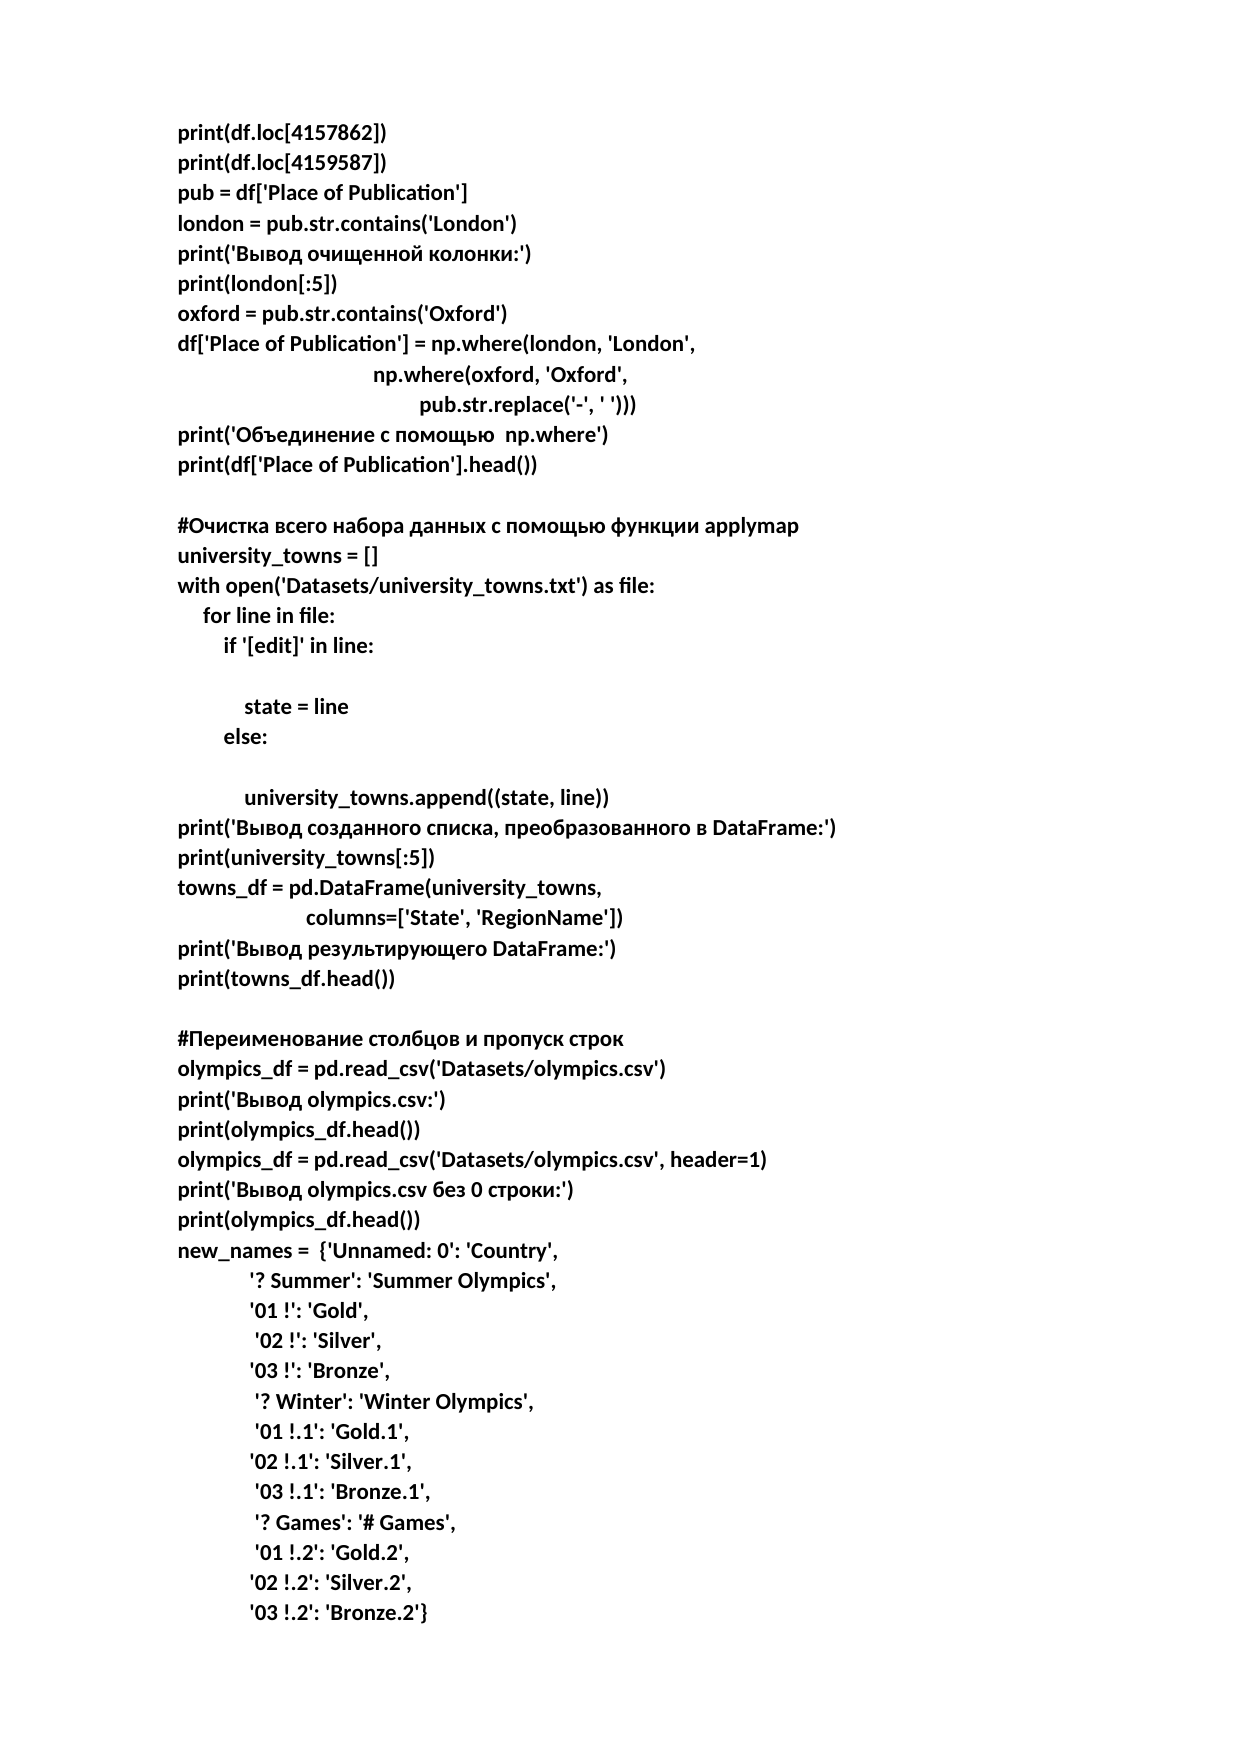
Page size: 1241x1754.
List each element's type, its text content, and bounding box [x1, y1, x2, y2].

text '02 !': 'Silver', [177, 1326, 1152, 1354]
text for line in file: [177, 601, 1152, 629]
text if '[edit]' in line: [177, 632, 1152, 660]
text df['Place of Publication'] = np.where(london, 'London', [177, 329, 1152, 358]
text print(df['Place of Publication'].head()) [177, 450, 1152, 478]
text '02 !.1': 'Silver.1', [177, 1447, 1152, 1475]
text print('Вывод olympics.csv без 0 строки:') [177, 1175, 1152, 1203]
text #Очистка всего набора данных с помощью функции applymap [177, 511, 1152, 539]
text '01 !.1': 'Gold.1', [177, 1417, 1152, 1445]
text print(london[:5]) [177, 269, 1152, 297]
text university_towns.append((state, line)) [177, 783, 1152, 811]
text print('Вывод olympics.csv:') [177, 1085, 1152, 1113]
text '01 !': 'Gold', [177, 1296, 1152, 1324]
text '01 !.2': 'Gold.2', [177, 1538, 1152, 1566]
text london = pub.str.contains('London') [177, 209, 1152, 237]
text '03 !.2': 'Bronze.2'} [177, 1598, 1152, 1626]
text university_towns = [] [177, 541, 1152, 569]
text print(university_towns[:5]) [177, 843, 1152, 871]
text '? Summer': 'Summer Olympics', [177, 1266, 1152, 1294]
text print(olympics_df.head()) [177, 1206, 1152, 1234]
text '03 !': 'Bronze', [177, 1357, 1152, 1385]
text print(towns_df.head()) [177, 964, 1152, 992]
text olympics_df = pd.read_csv('Datasets/olympics.csv', header=1) [177, 1145, 1152, 1173]
text '02 !.2': 'Silver.2', [177, 1568, 1152, 1596]
text print(olympics_df.head()) [177, 1115, 1152, 1143]
text columns=['State', 'RegionName']) [177, 903, 1152, 932]
text state = line [177, 692, 1152, 720]
text np.where(oxford, 'Oxford', [177, 360, 1152, 388]
text print(df.loc[4157862]) [177, 118, 1152, 146]
text '03 !.1': 'Bronze.1', [177, 1477, 1152, 1506]
text '? Winter': 'Winter Olympics', [177, 1387, 1152, 1415]
text towns_df = pd.DataFrame(university_towns, [177, 873, 1152, 901]
text print('Вывод очищенной колонки:') [177, 239, 1152, 267]
text with open('Datasets/university_towns.txt') as file: [177, 571, 1152, 599]
text new_names = {'Unnamed: 0': 'Country', [177, 1236, 1152, 1264]
text print('Вывод результирующего DataFrame:') [177, 934, 1152, 962]
text pub.str.replace('-', ' '))) [177, 390, 1152, 418]
text print('Объединение с помощью np.where') [177, 420, 1152, 448]
text oxford = pub.str.contains('Oxford') [177, 299, 1152, 327]
text print('Вывод созданного списка, преобразованного в DataFrame:') [177, 813, 1152, 841]
text else: [177, 722, 1152, 750]
text print(df.loc[4159587]) [177, 148, 1152, 176]
text '? Games': '# Games', [177, 1508, 1152, 1536]
text pub = df['Place of Publication'] [177, 178, 1152, 207]
text olympics_df = pd.read_csv('Datasets/olympics.csv') [177, 1054, 1152, 1083]
text #Переименование столбцов и пропуск строк [177, 1024, 1152, 1052]
